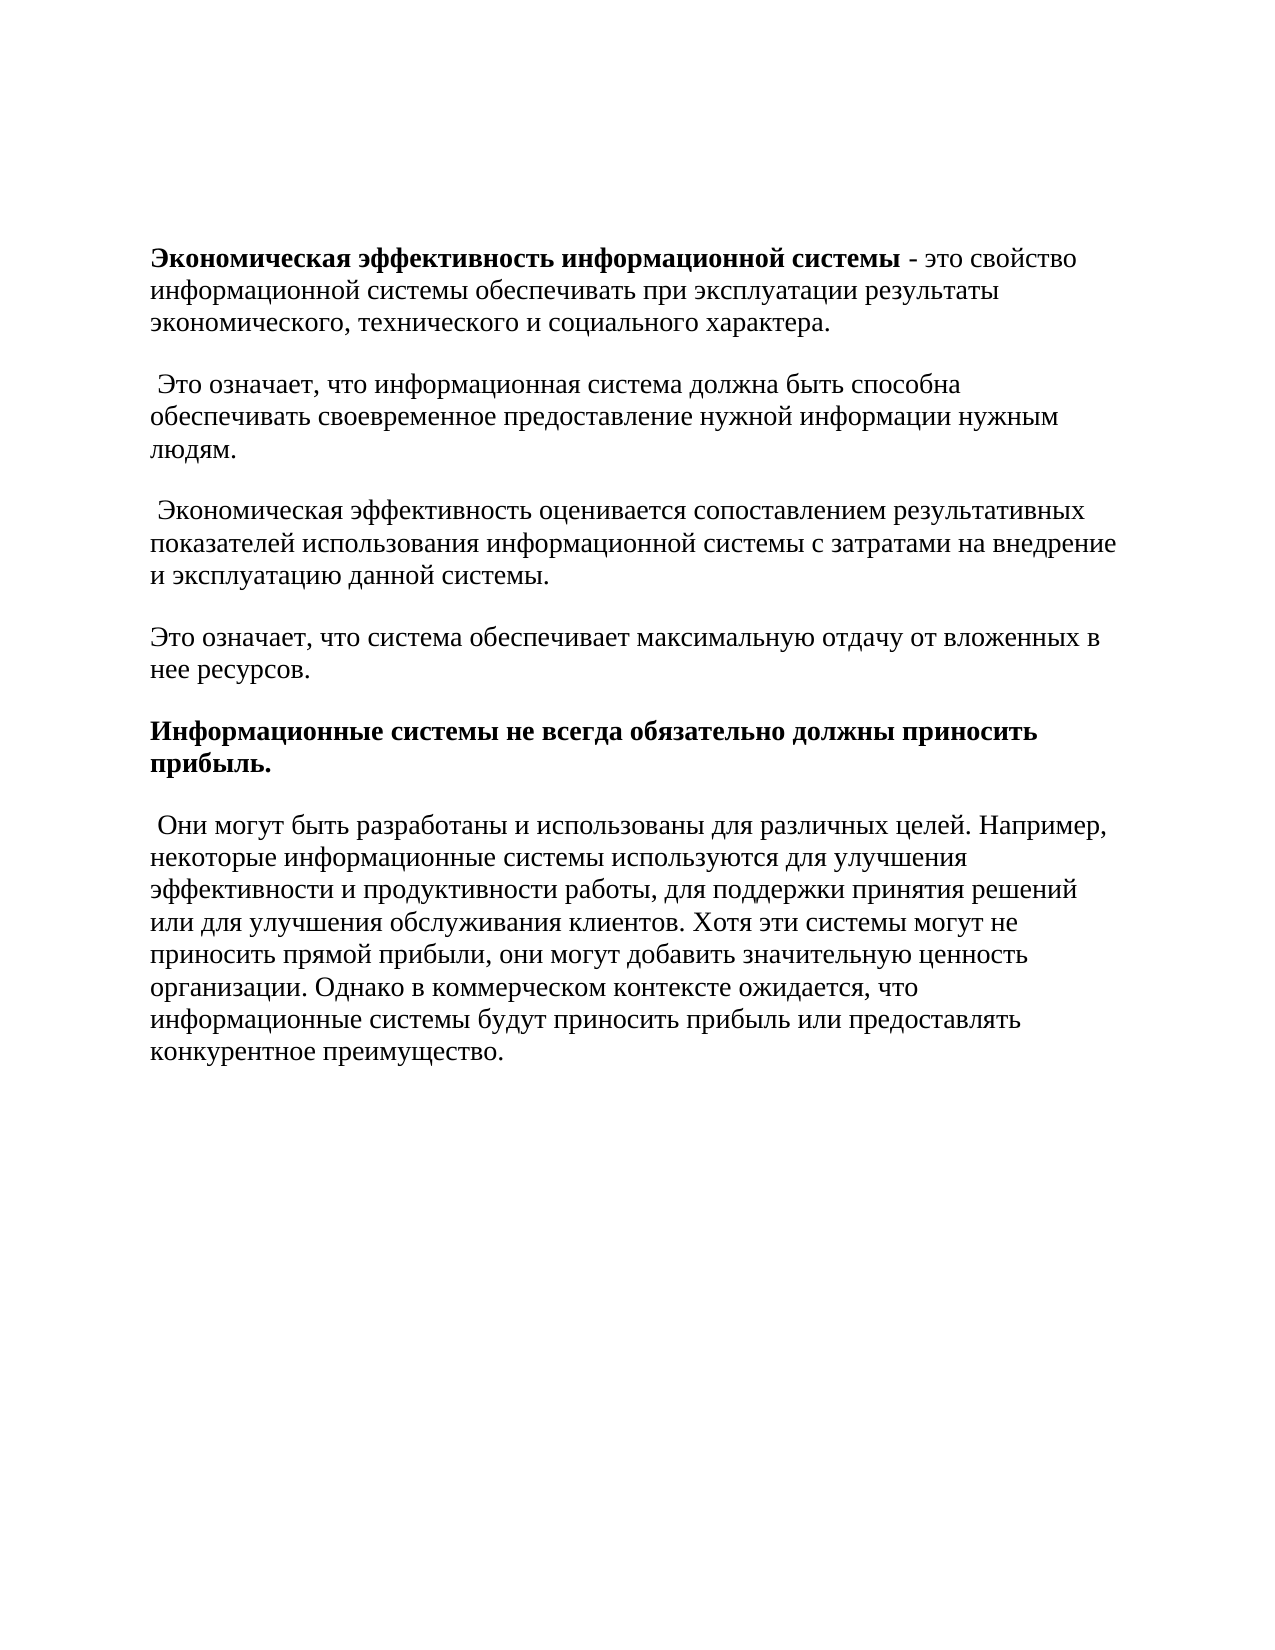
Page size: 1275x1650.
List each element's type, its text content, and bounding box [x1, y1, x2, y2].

text Они могут быть разработаны и использованы для различных целей. Например, некоторые информационные системы используются для улучшения эффективности и продуктивности работы, для поддержки принятия решений или для улучшения обслуживания клиентов. Хотя эти системы могут не приносить прямой прибыли, они могут добавить значительную ценность организации. Однако в коммерческом контексте ожидается, что информационные системы будут приносить прибыль или предоставлять конкурентное преимущество. [150, 808, 1125, 1067]
text Это означает, что система обеспечивает максимальную отдачу от вложенных в нее ресурсов. [150, 620, 1125, 684]
text Это означает, что информационная система должна быть способна обеспечивать своевременное предоставление нужной информации нужным людям. [150, 367, 1125, 464]
text Экономическая эффективность оценивается сопоставлением результативных показателей использования информационной системы с затратами на внедрение и эксплуатацию данной системы. [150, 493, 1125, 591]
text Информационные системы не всегда обязательно должны приносить прибыль. [150, 714, 1125, 778]
text Экономическая эффективность информационной системы - это свойство информационной системы обеспечивать при эксплуатации результаты экономического, технического и социального характера. [150, 241, 1125, 338]
